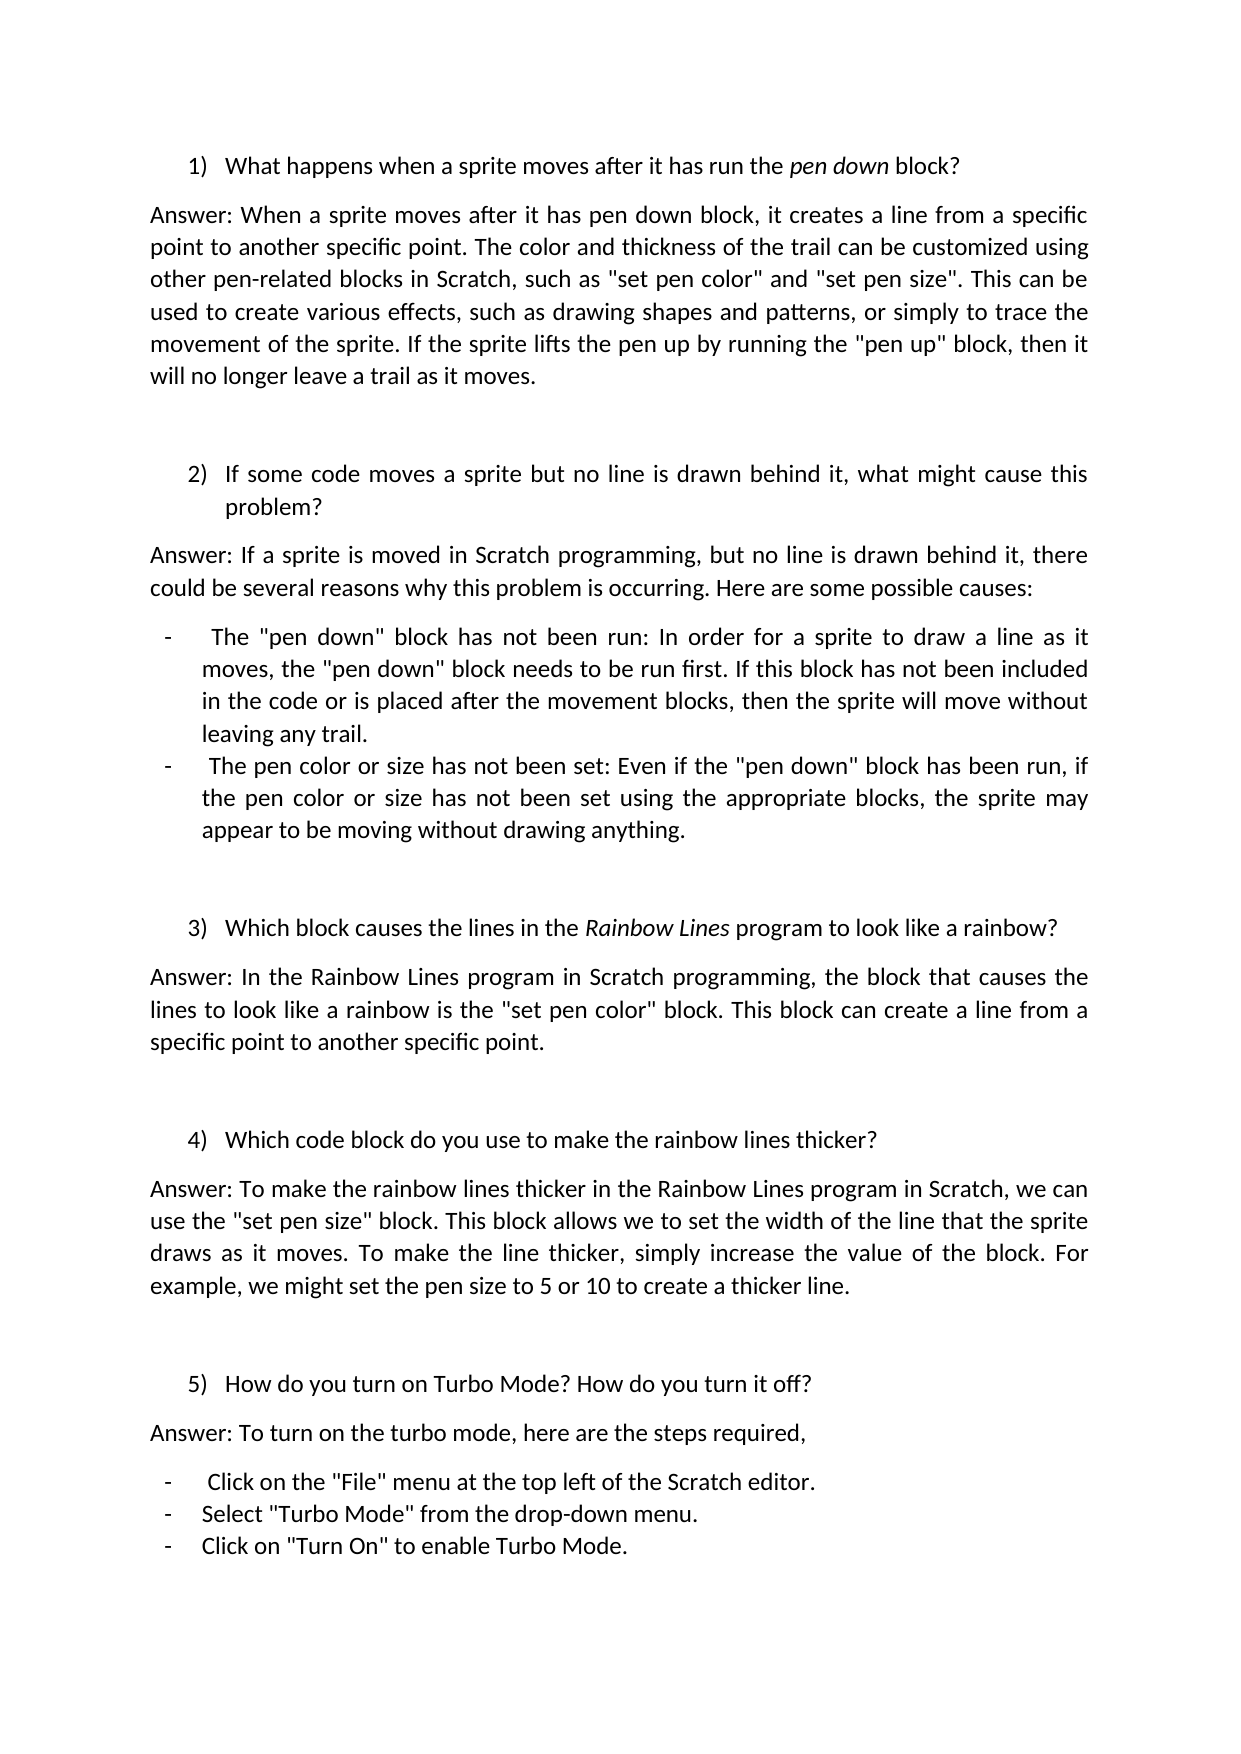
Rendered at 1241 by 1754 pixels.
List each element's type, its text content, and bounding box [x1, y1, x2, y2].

text Answer: When a sprite moves after it has pen down block, it creates a line from a specific point to another specific point. The color and thickness of the trail can be customized using other pen-related blocks in Scratch, such as "set pen color" and "set pen size". This can be used to create various effects, such as drawing shapes and patterns, or simply to trace the movement of the sprite. If the sprite lifts the pen up by running the "pen up" block, then it will no longer leave a trail as it moves. [150, 199, 1090, 391]
text Answer: To make the rainbow lines thicker in the Rainbow Lines program in Scratch, we can use the "set pen size" block. This block allows we to set the width of the line that the sprite draws as it moves. To make the line thicker, simply increase the value of the block. For example, we might set the pen size to 5 or 10 to create a thicker line. [150, 1173, 1090, 1300]
list The pen color or size has not been set: Even if the "pen down" block has been run, if the pen color or size has not been set using the appropriate blocks, the sprite may appear to be moving without drawing anything. [164, 750, 1090, 845]
text Answer: To turn on the turbo mode, here are the steps required, [150, 1417, 1090, 1447]
list Which code block do you use to make the rainbow lines thicker? [187, 1124, 1090, 1154]
text Answer: In the Rainbow Lines program in Scratch programming, the block that causes the lines to look like a rainbow is the "set pen color" block. This block can create a line from a specific point to another specific point. [150, 961, 1090, 1057]
list If some code moves a sprite but no line is drawn behind it, what might cause this problem? [187, 458, 1090, 521]
list Which block causes the lines in the Rainbow Lines program to look like a rainbow? [187, 912, 1090, 943]
list What happens when a sprite moves after it has run the pen down block? [187, 150, 1090, 181]
list How do you turn on Turbo Mode? How do you turn it off? [187, 1368, 1090, 1398]
list The "pen down" block has not been run: In order for a sprite to draw a line as it moves, the "pen down" block needs to be run first. If this block has not been included in the code or is placed after the movement blocks, then the sprite will move without leaving any trail. [164, 621, 1090, 748]
list Select "Turbo Mode" from the drop-down menu. [164, 1498, 1090, 1528]
list Click on "Turn On" to enable Turbo Mode. [164, 1530, 1090, 1561]
list Click on the "File" menu at the top left of the Scratch editor. [164, 1466, 1090, 1496]
text Answer: If a sprite is moved in Scratch programming, but no line is drawn behind it, there could be several reasons why this problem is occurring. Here are some possible causes: [150, 539, 1090, 602]
